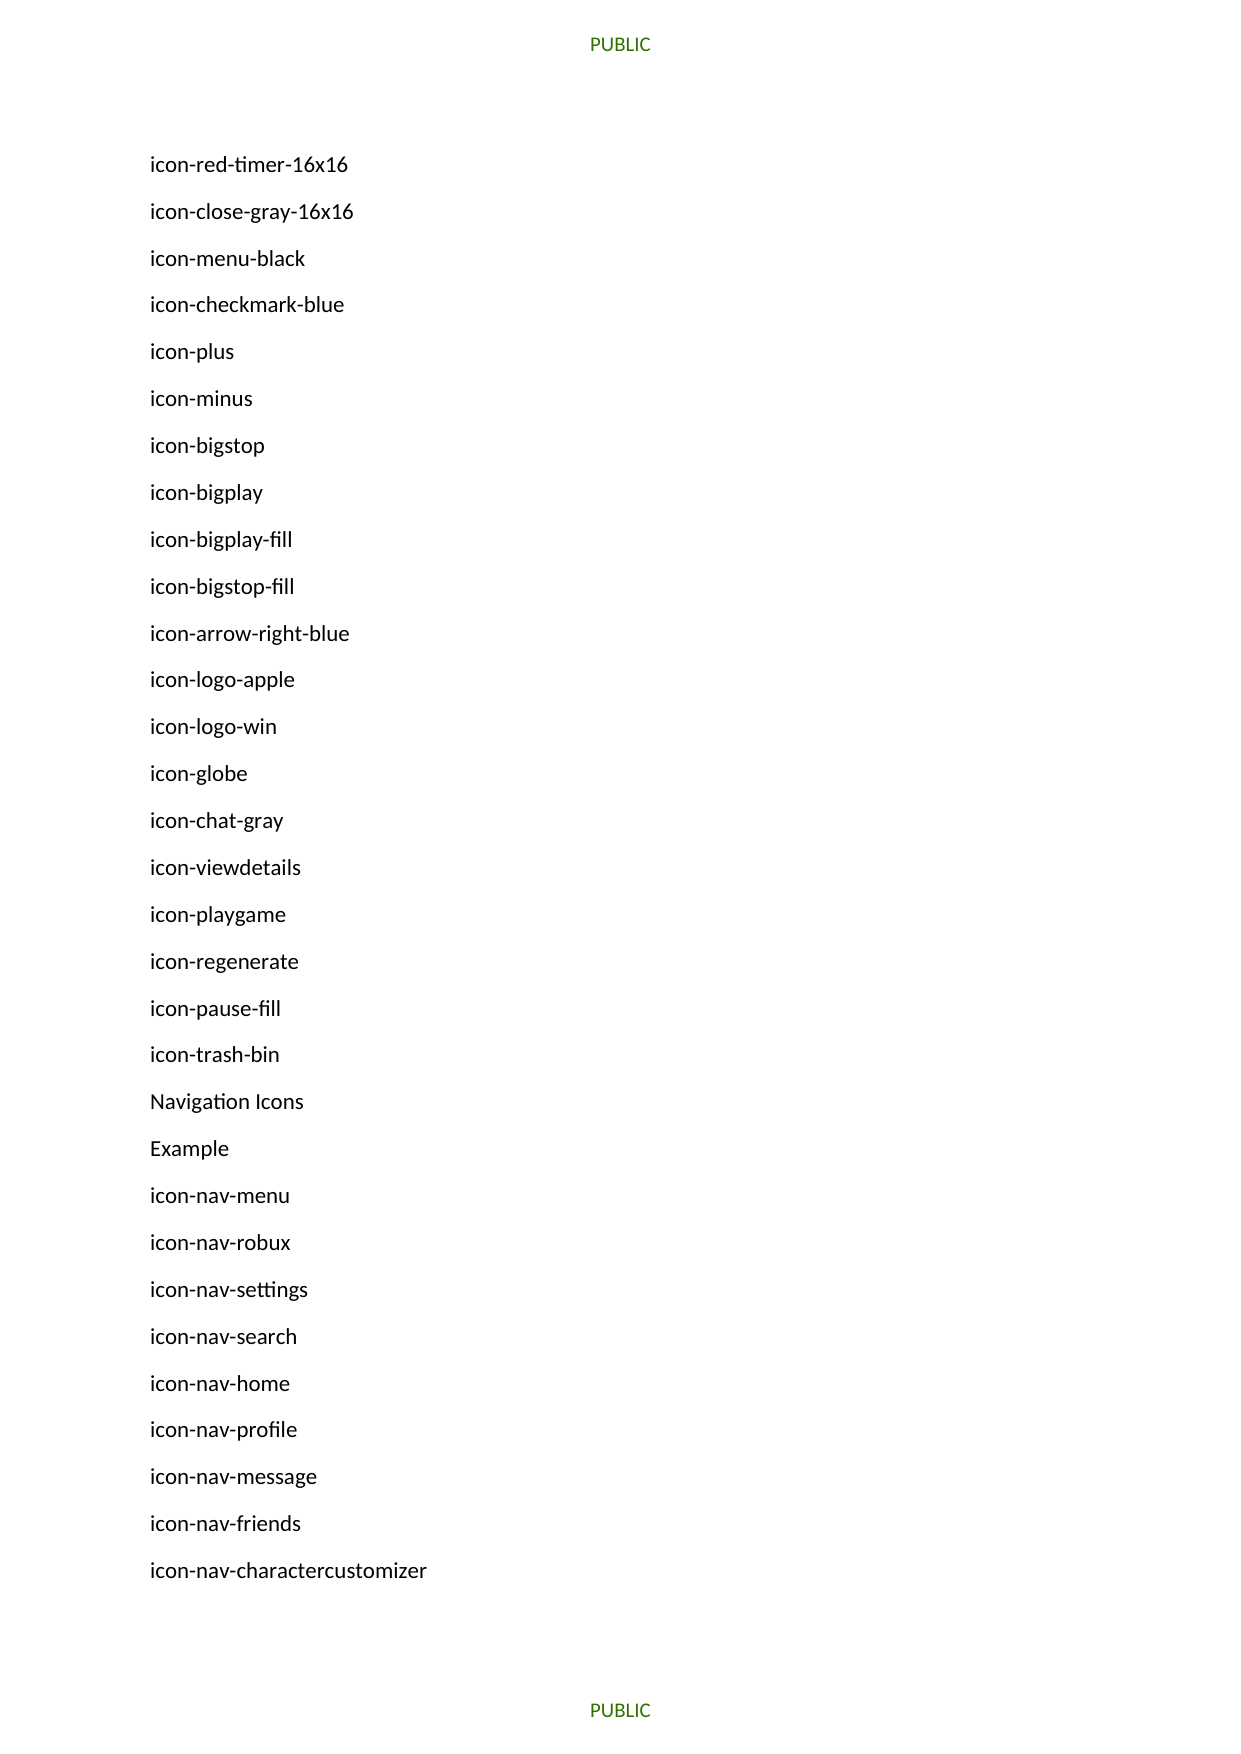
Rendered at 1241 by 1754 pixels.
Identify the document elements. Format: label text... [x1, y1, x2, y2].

text icon-bigstop-fill [150, 572, 1090, 600]
text icon-nav-robux [150, 1228, 1090, 1256]
text icon-nav-settings [150, 1275, 1090, 1303]
text icon-nav-message [150, 1462, 1090, 1491]
text icon-chat-gray [150, 806, 1090, 834]
text icon-arrow-right-blue [150, 619, 1090, 647]
text icon-regenerate [150, 947, 1090, 975]
text icon-minus [150, 384, 1090, 412]
text icon-plus [150, 337, 1090, 366]
text Navigation Icons [150, 1087, 1090, 1116]
text icon-logo-apple [150, 666, 1090, 694]
text icon-globe [150, 759, 1090, 787]
text icon-red-timer-16x16 [150, 150, 1090, 178]
text icon-nav-search [150, 1322, 1090, 1350]
text icon-playgame [150, 900, 1090, 928]
text icon-checkmark-blue [150, 291, 1090, 319]
text icon-bigstop [150, 431, 1090, 459]
text icon-logo-win [150, 712, 1090, 741]
text icon-pause-fill [150, 994, 1090, 1022]
text icon-nav-menu [150, 1181, 1090, 1209]
text icon-menu-black [150, 244, 1090, 272]
text icon-nav-charactercustomizer [150, 1556, 1090, 1584]
text icon-nav-friends [150, 1509, 1090, 1537]
text icon-close-gray-16x16 [150, 197, 1090, 225]
text icon-viewdetails [150, 853, 1090, 881]
text icon-nav-profile [150, 1416, 1090, 1444]
text icon-trash-bin [150, 1041, 1090, 1069]
text Example [150, 1134, 1090, 1162]
text icon-bigplay-fill [150, 525, 1090, 553]
text icon-nav-home [150, 1369, 1090, 1397]
text icon-bigplay [150, 478, 1090, 506]
